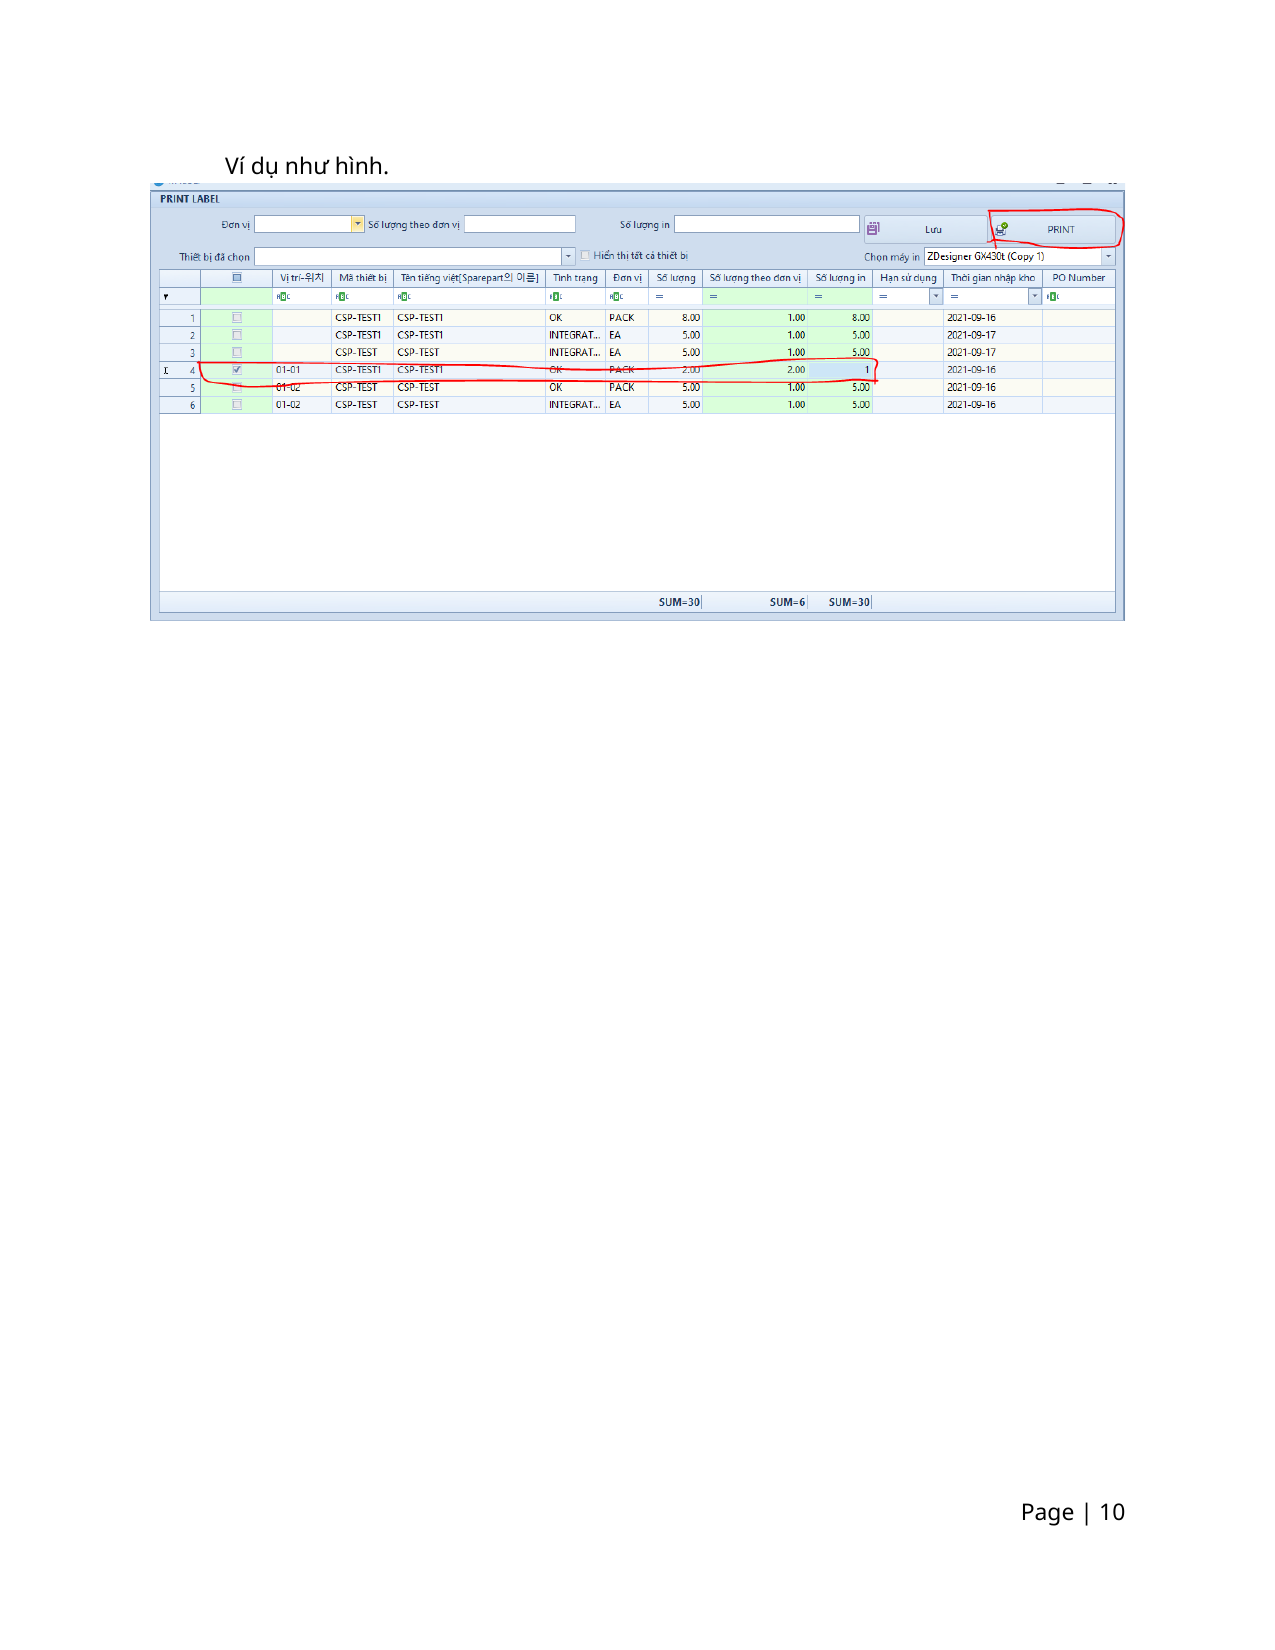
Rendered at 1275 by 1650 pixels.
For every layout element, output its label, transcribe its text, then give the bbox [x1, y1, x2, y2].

picture [150, 183, 1125, 621]
text Ví dụ như hình. [150, 150, 1125, 183]
